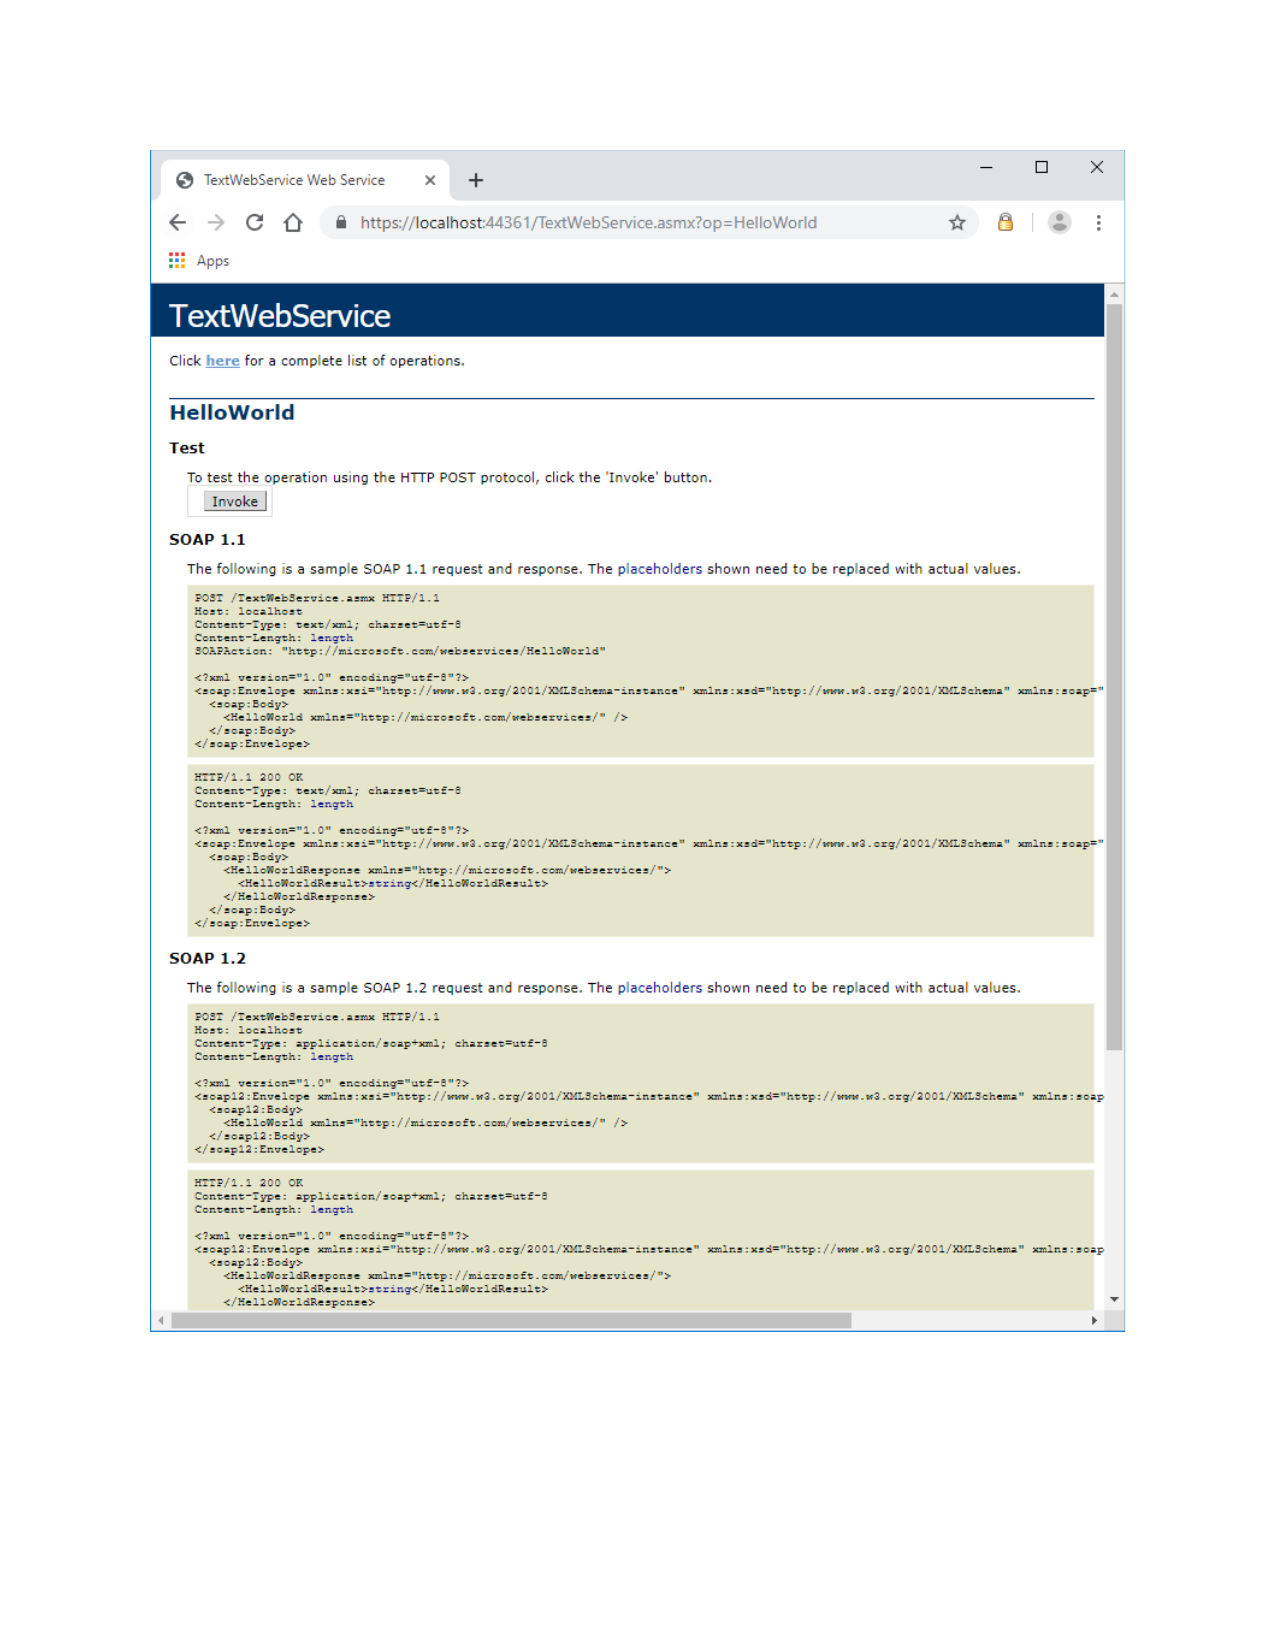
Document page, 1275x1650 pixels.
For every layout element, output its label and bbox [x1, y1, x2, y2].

picture [150, 150, 1125, 1332]
